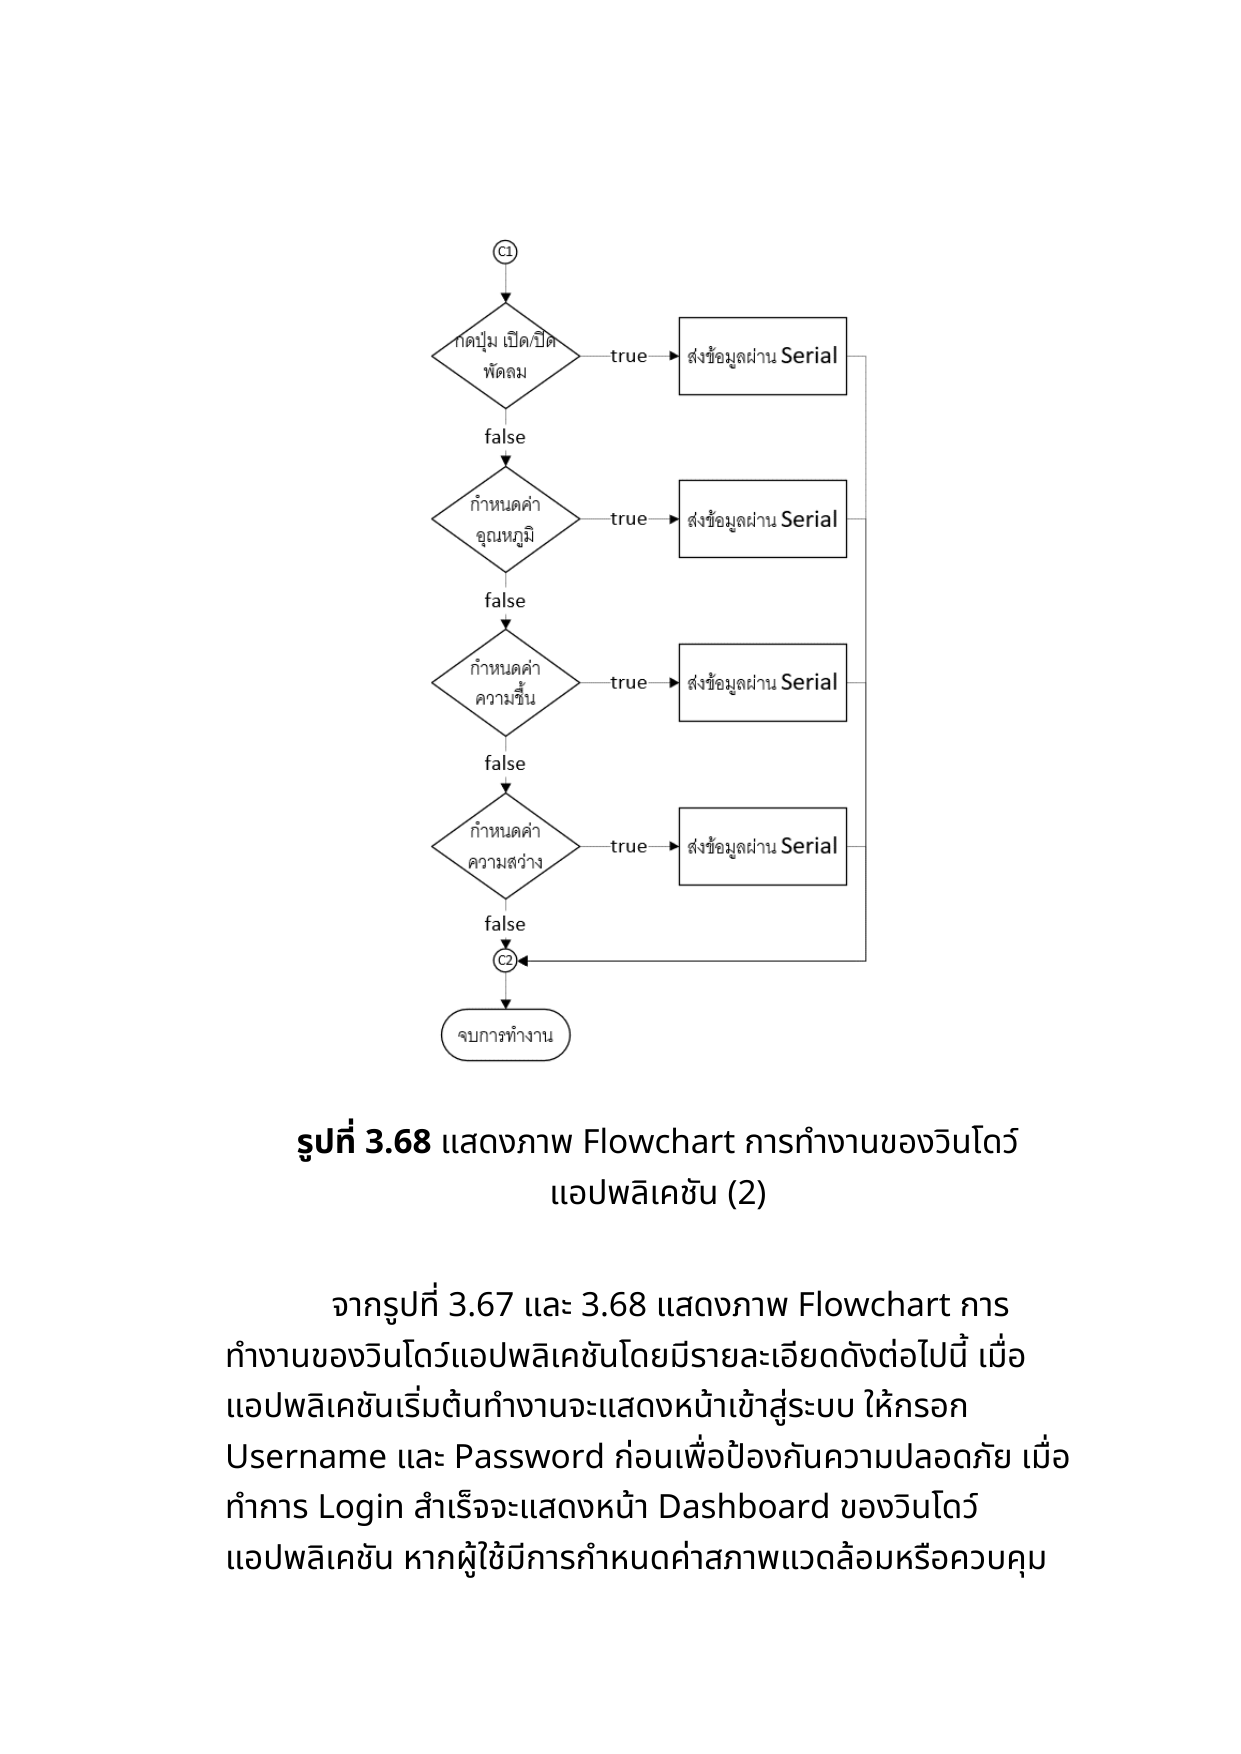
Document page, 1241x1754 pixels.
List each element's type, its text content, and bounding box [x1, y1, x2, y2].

table_cell รูปที่ 3.68 แสดงภาพ Flowchart การทำงานของวินโดว์แอปพลิเคชัน (2) [225, 225, 1090, 1219]
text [225, 1281, 1090, 1584]
picture [396, 225, 919, 1073]
